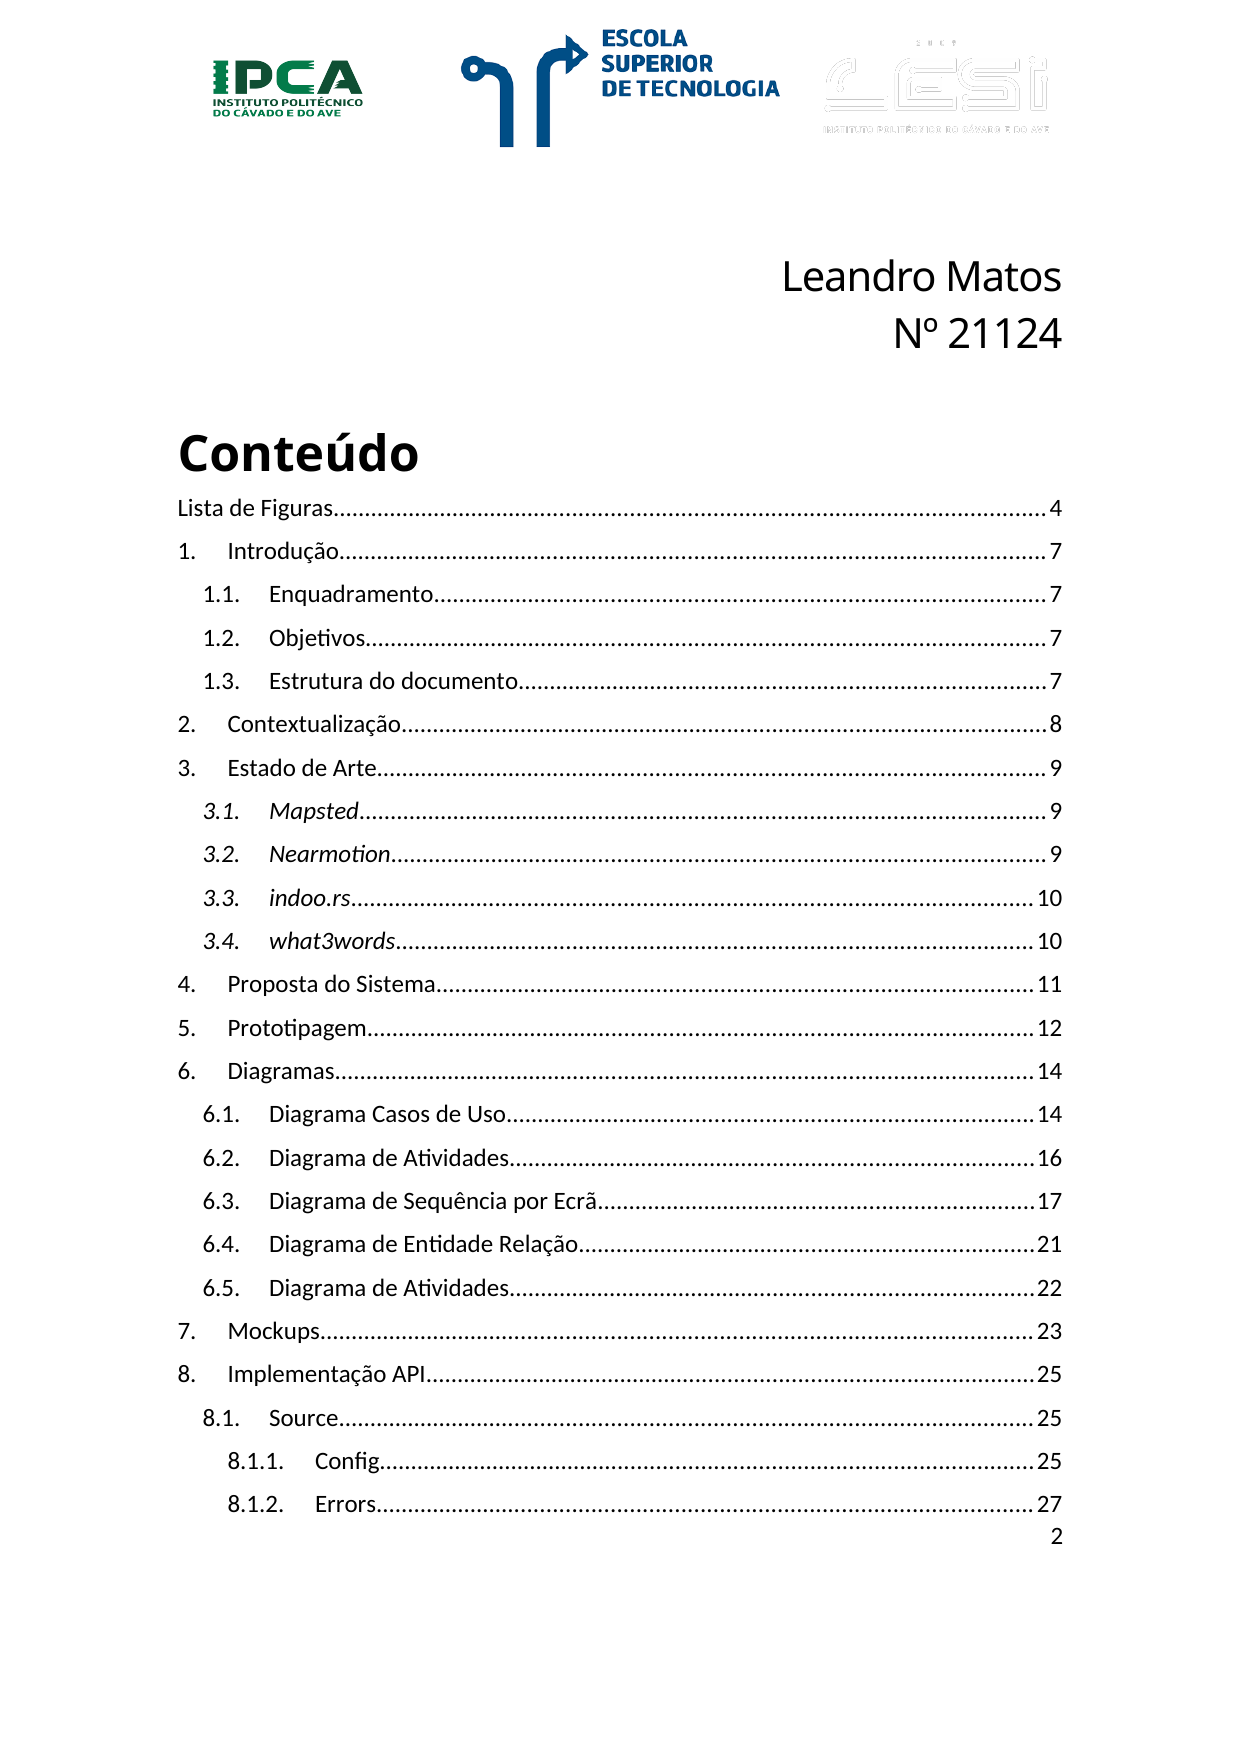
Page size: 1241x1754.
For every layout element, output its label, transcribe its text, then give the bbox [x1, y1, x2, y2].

picture [456, 29, 784, 148]
text Nº 21124 [177, 303, 1063, 360]
picture [806, 29, 1063, 148]
picture [177, 29, 399, 148]
text Leandro Matos [177, 247, 1063, 303]
